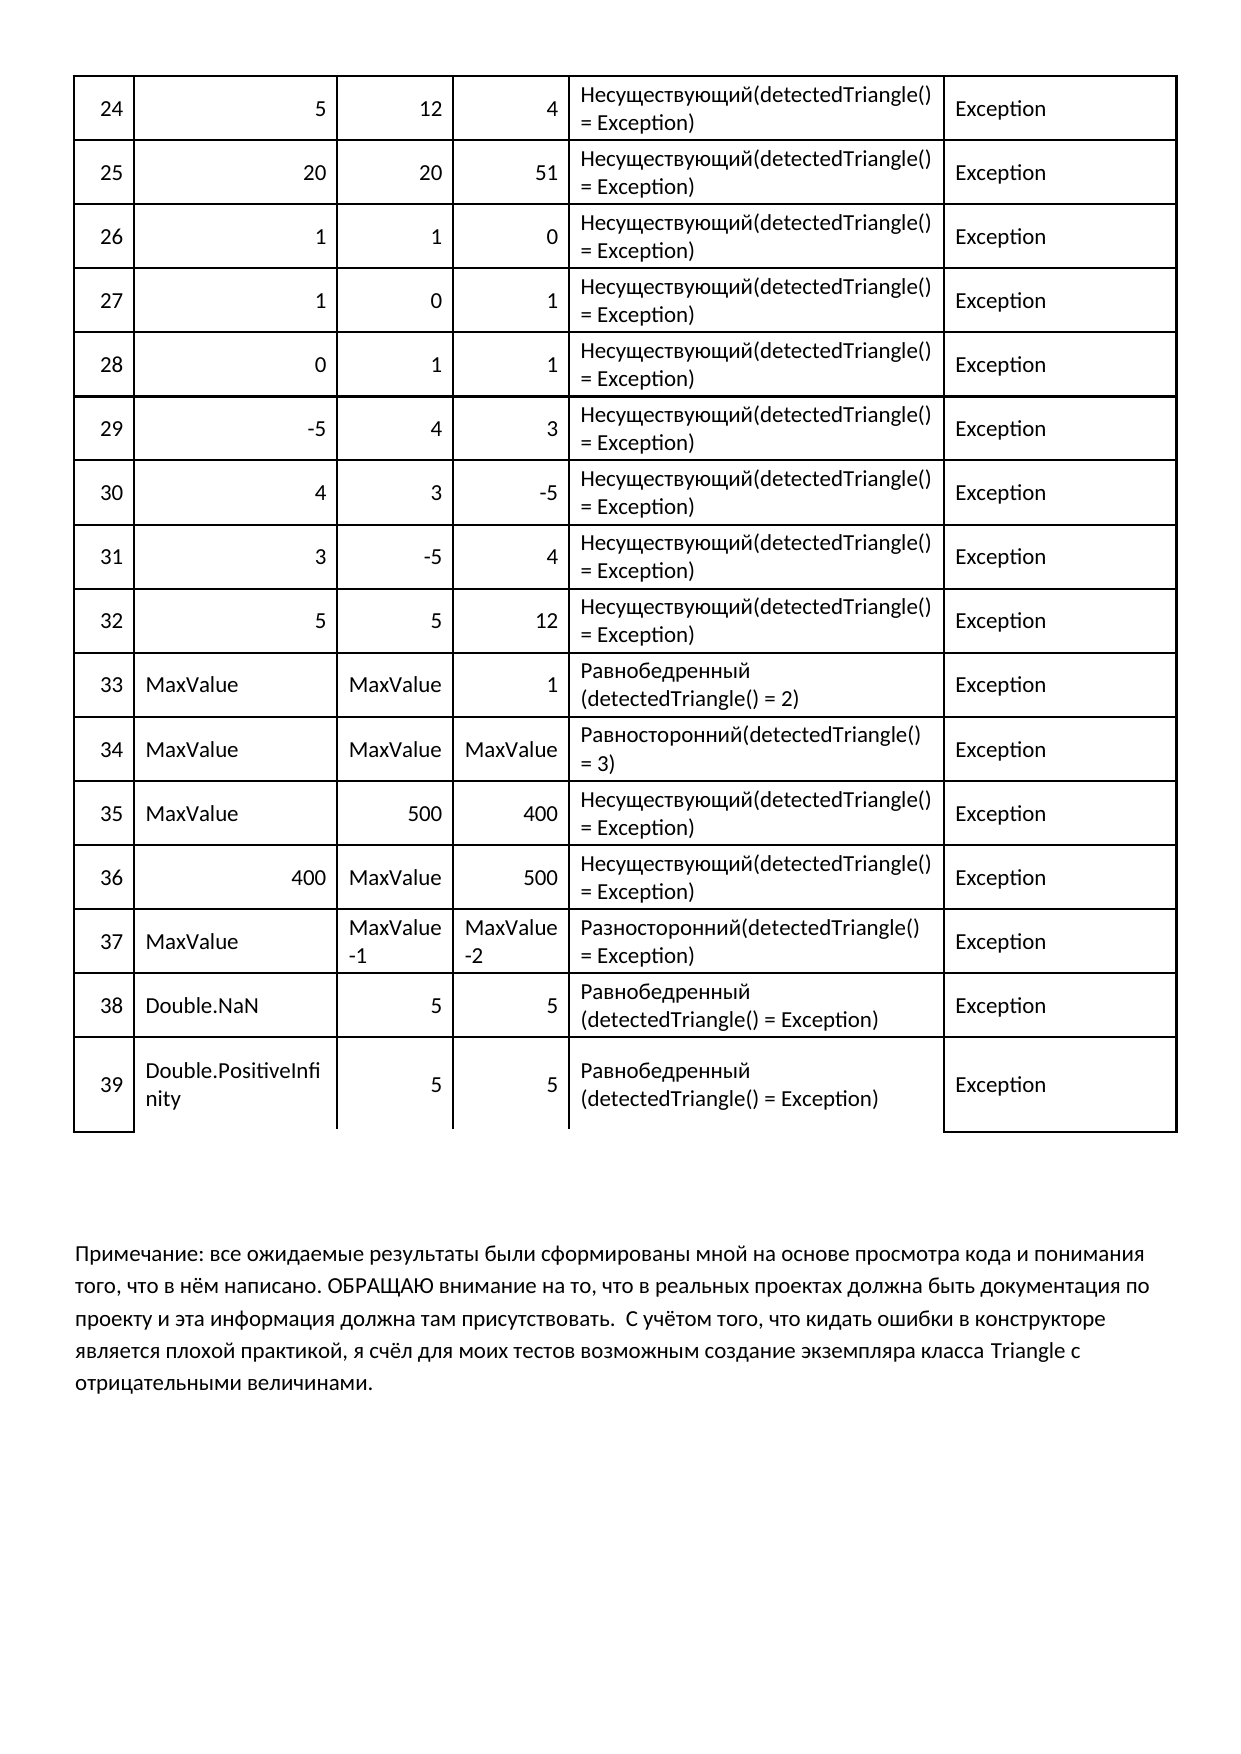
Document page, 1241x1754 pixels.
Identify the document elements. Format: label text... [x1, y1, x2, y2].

table_cell MaxValue-1 [338, 910, 452, 972]
table_cell MaxValue [454, 718, 568, 780]
table_cell 3 [454, 398, 568, 459]
table_cell 5 [453, 1038, 569, 1131]
table_cell Exception [945, 782, 1175, 844]
table_cell 4 [135, 461, 336, 523]
table_cell Несуществующий(detectedTriangle() = Exception) [570, 526, 943, 587]
table_cell 500 [338, 782, 452, 844]
table_cell 20 [135, 141, 336, 203]
table_cell 5 [454, 974, 568, 1036]
table_cell Несуществующий(detectedTriangle() = Exception) [570, 461, 943, 523]
table_cell 4 [454, 77, 568, 139]
table_cell Равнобедренный (detectedTriangle() = Exception) [569, 1038, 943, 1131]
table_cell 35 [75, 782, 133, 844]
table_cell 30 [75, 461, 133, 523]
table_cell 37 [75, 910, 133, 972]
table_cell Exception [945, 461, 1175, 523]
table_cell 5 [338, 974, 452, 1036]
table_cell Несуществующий(detectedTriangle() = Exception) [570, 269, 943, 331]
table_cell 51 [454, 141, 568, 203]
table_cell MaxValue [135, 910, 336, 972]
table_cell Double.PositiveInfinity [135, 1038, 337, 1131]
table_cell 5 [337, 1038, 453, 1131]
table_cell 1 [454, 333, 568, 395]
table_cell -5 [454, 461, 568, 523]
table_cell 5 [135, 77, 336, 139]
table_cell 5 [338, 590, 452, 652]
table_cell 0 [454, 205, 568, 267]
table_cell Exception [945, 974, 1175, 1036]
table_cell Exception [945, 333, 1175, 395]
table_cell MaxValue-2 [454, 910, 568, 972]
table_cell Exception [945, 526, 1175, 587]
table_cell 12 [454, 590, 568, 652]
table_cell 27 [75, 269, 133, 331]
table_cell Несуществующий(detectedTriangle() = Exception) [570, 398, 943, 459]
table_cell 28 [75, 333, 133, 395]
table_cell 31 [75, 526, 133, 587]
table_cell Exception [945, 846, 1175, 908]
table_cell 1 [135, 205, 336, 267]
table_cell 29 [75, 398, 133, 459]
table_cell 400 [135, 846, 336, 908]
table_cell Несуществующий(detectedTriangle() = Exception) [570, 846, 943, 908]
table_cell Равносторонний(detectedTriangle() = 3) [570, 718, 943, 780]
table_cell MaxValue [135, 718, 336, 780]
table_cell Exception [945, 654, 1175, 716]
table_cell 400 [454, 782, 568, 844]
table_cell Double.NaN [135, 974, 336, 1036]
table_cell 5 [135, 590, 336, 652]
table_cell 12 [338, 77, 452, 139]
table_cell Exception [945, 205, 1175, 267]
table_cell 33 [75, 654, 133, 716]
table_cell 4 [454, 526, 568, 587]
table_cell Exception [945, 269, 1175, 331]
table_cell Равнобедренный (detectedTriangle() = Exception) [570, 974, 943, 1036]
table_cell Exception [945, 590, 1175, 652]
table_cell Несуществующий(detectedTriangle() = Exception) [570, 333, 943, 395]
table_cell 25 [75, 141, 133, 203]
table_cell 34 [75, 718, 133, 780]
table_cell Exception [945, 718, 1175, 780]
table_cell MaxValue [135, 654, 336, 716]
table_cell Exception [945, 398, 1175, 459]
table_cell 26 [75, 205, 133, 267]
table_cell MaxValue [338, 654, 452, 716]
table_cell Несуществующий(detectedTriangle() = Exception) [570, 141, 943, 203]
table_cell 32 [75, 590, 133, 652]
table_cell MaxValue [135, 782, 336, 844]
table_cell Exception [945, 910, 1175, 972]
table_cell 38 [75, 974, 133, 1036]
table_cell Несуществующий(detectedTriangle() = Exception) [570, 205, 943, 267]
table_cell 4 [338, 398, 452, 459]
table_cell 1 [338, 333, 452, 395]
table_cell 24 [75, 77, 133, 139]
table_cell 1 [454, 269, 568, 331]
table_cell 0 [338, 269, 452, 331]
table_cell 1 [135, 269, 336, 331]
table_cell 500 [454, 846, 568, 908]
table_cell 36 [75, 846, 133, 908]
table_cell 0 [135, 333, 336, 395]
table_cell MaxValue [338, 846, 452, 908]
table_cell 1 [454, 654, 568, 716]
table_cell 1 [338, 205, 452, 267]
text Примечание: все ожидаемые результаты были сформированы мной на основе просмотра кода и понимания того, что в нём написано. ОБРАЩАЮ внимание на то, что в реальных проектах должна быть документация по проекту и эта информация должна там присутствовать. С учётом того, что кидать ошибки в конструкторе является плохой практикой, я счёл для моих тестов возможным создание экземпляра класса Triangle с отрицательными величинами. [75, 1239, 1165, 1396]
table_cell 39 [75, 1038, 133, 1131]
table_cell Exception [945, 77, 1175, 139]
table_cell Несуществующий(detectedTriangle() = Exception) [570, 782, 943, 844]
table_cell Разносторонний(detectedTriangle() = Exception) [570, 910, 943, 972]
table_cell Exception [945, 1038, 1175, 1131]
table_cell -5 [135, 398, 336, 459]
table_cell -5 [338, 526, 452, 587]
table_cell 3 [135, 526, 336, 587]
table_cell 3 [338, 461, 452, 523]
table_cell Несуществующий(detectedTriangle() = Exception) [570, 77, 943, 139]
table_cell 20 [338, 141, 452, 203]
table_cell MaxValue [338, 718, 452, 780]
table_cell Несуществующий(detectedTriangle() = Exception) [570, 590, 943, 652]
table_cell Exception [945, 141, 1175, 203]
table_cell Равнобедренный (detectedTriangle() = 2) [570, 654, 943, 716]
